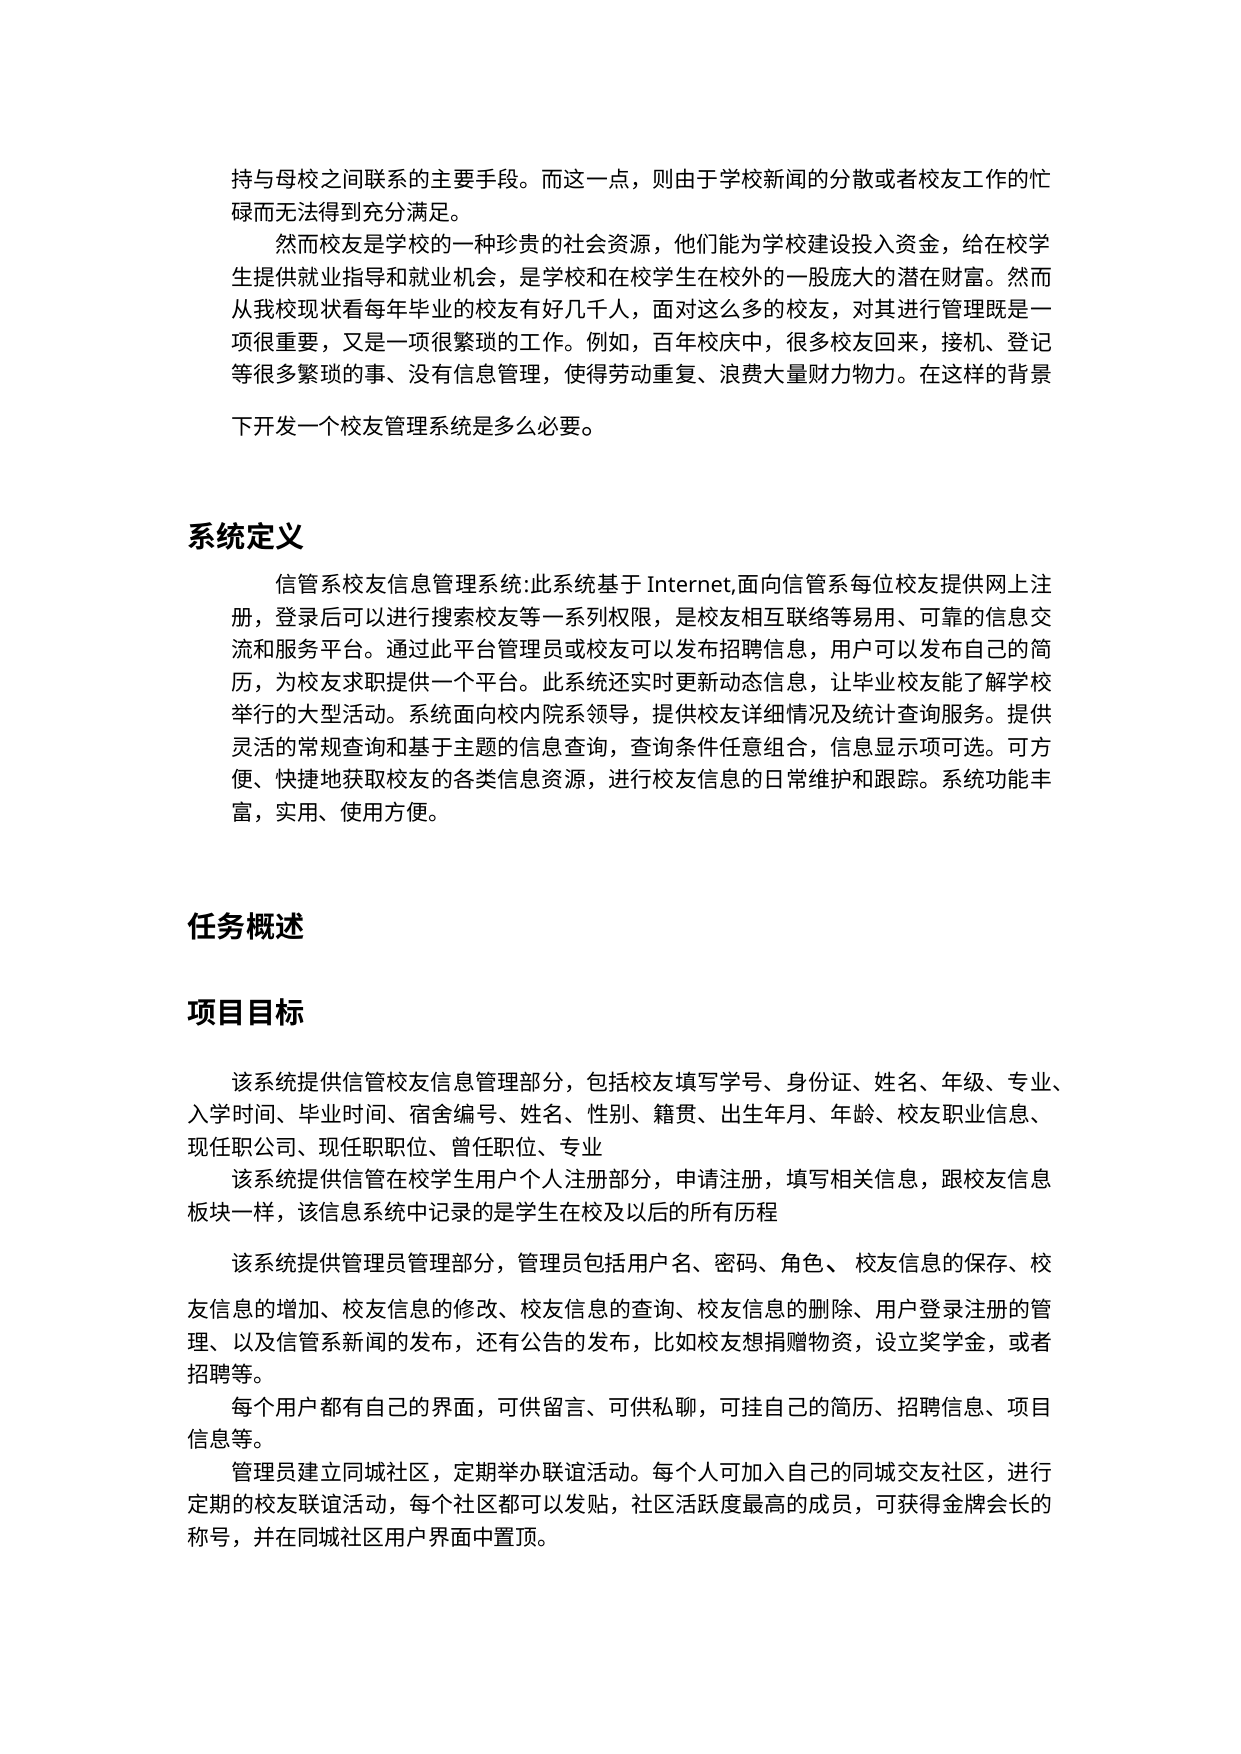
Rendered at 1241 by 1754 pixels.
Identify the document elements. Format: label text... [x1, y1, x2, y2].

text 任务概述 [187, 892, 1053, 957]
list 信管系校友信息管理系统:此系统基于Internet,面向信管系每位校友提供网上注册，登录后可以进行搜索校友等一系列权限，是校友相互联络等易用、可靠的信息交流和服务平台。通过此平台管理员或校友可以发布招聘信息，用户可以发布自己的简历，为校友求职提供一个平台。此系统还实时更新动态信息，让毕业校友能了解学校举行的大型活动。系统面向校内院系领导，提供校友详细情况及统计查询服务。提供灵活的常规查询和基于主题的信息查询，查询条件任意组合，信息显示项可选。可方便、快捷地获取校友的各类信息资源，进行校友信息的日常维护和跟踪。系统功能丰富，实用、使用方便。 [231, 567, 1053, 827]
text 每个用户都有自己的界面，可供留言、可供私聊，可挂自己的简历、招聘信息、项目信息等。 [187, 1389, 1053, 1454]
text 系统定义 [187, 502, 1053, 567]
text 该系统提供管理员管理部分，管理员包括用户名、密码、角色、校友信息的保存、校友信息的增加、校友信息的修改、校友信息的查询、校友信息的删除、用户登录注册的管理、以及信管系新闻的发布，还有公告的发布，比如校友想捐赠物资，设立奖学金，或者招聘等。 [187, 1227, 1053, 1389]
text 该系统提供信管在校学生用户个人注册部分，申请注册，填写相关信息，跟校友信息板块一样，该信息系统中记录的是学生在校及以后的所有历程 [187, 1162, 1053, 1227]
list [231, 162, 1053, 227]
list 然而校友是学校的一种珍贵的社会资源，他们能为学校建设投入资金，给在校学生提供就业指导和就业机会，是学校和在校学生在校外的一股庞大的潜在财富。然而从我校现状看每年毕业的校友有好几千人，面对这么多的校友，对其进行管理既是一项很重要，又是一项很繁琐的工作。例如，百年校庆中，很多校友回来，接机、登记等很多繁琐的事、没有信息管理，使得劳动重复、浪费大量财力物力。在这样的背景下开发一个校友管理系统是多么必要。 [231, 227, 1053, 454]
text 项目目标 [187, 978, 1053, 1043]
text 该系统提供信管校友信息管理部分，包括校友填写学号、身份证、姓名、年级、专业、入学时间、毕业时间、宿舍编号、姓名、性别、籍贯、出生年月、年龄、校友职业信息、现任职公司、现任职职位、曾任职位、专业 [187, 1064, 1053, 1162]
text 管理员建立同城社区，定期举办联谊活动。每个人可加入自己的同城交友社区，进行定期的校友联谊活动，每个社区都可以发贴，社区活跃度最高的成员，可获得金牌会长的称号，并在同城社区用户界面中置顶。 [187, 1454, 1053, 1552]
